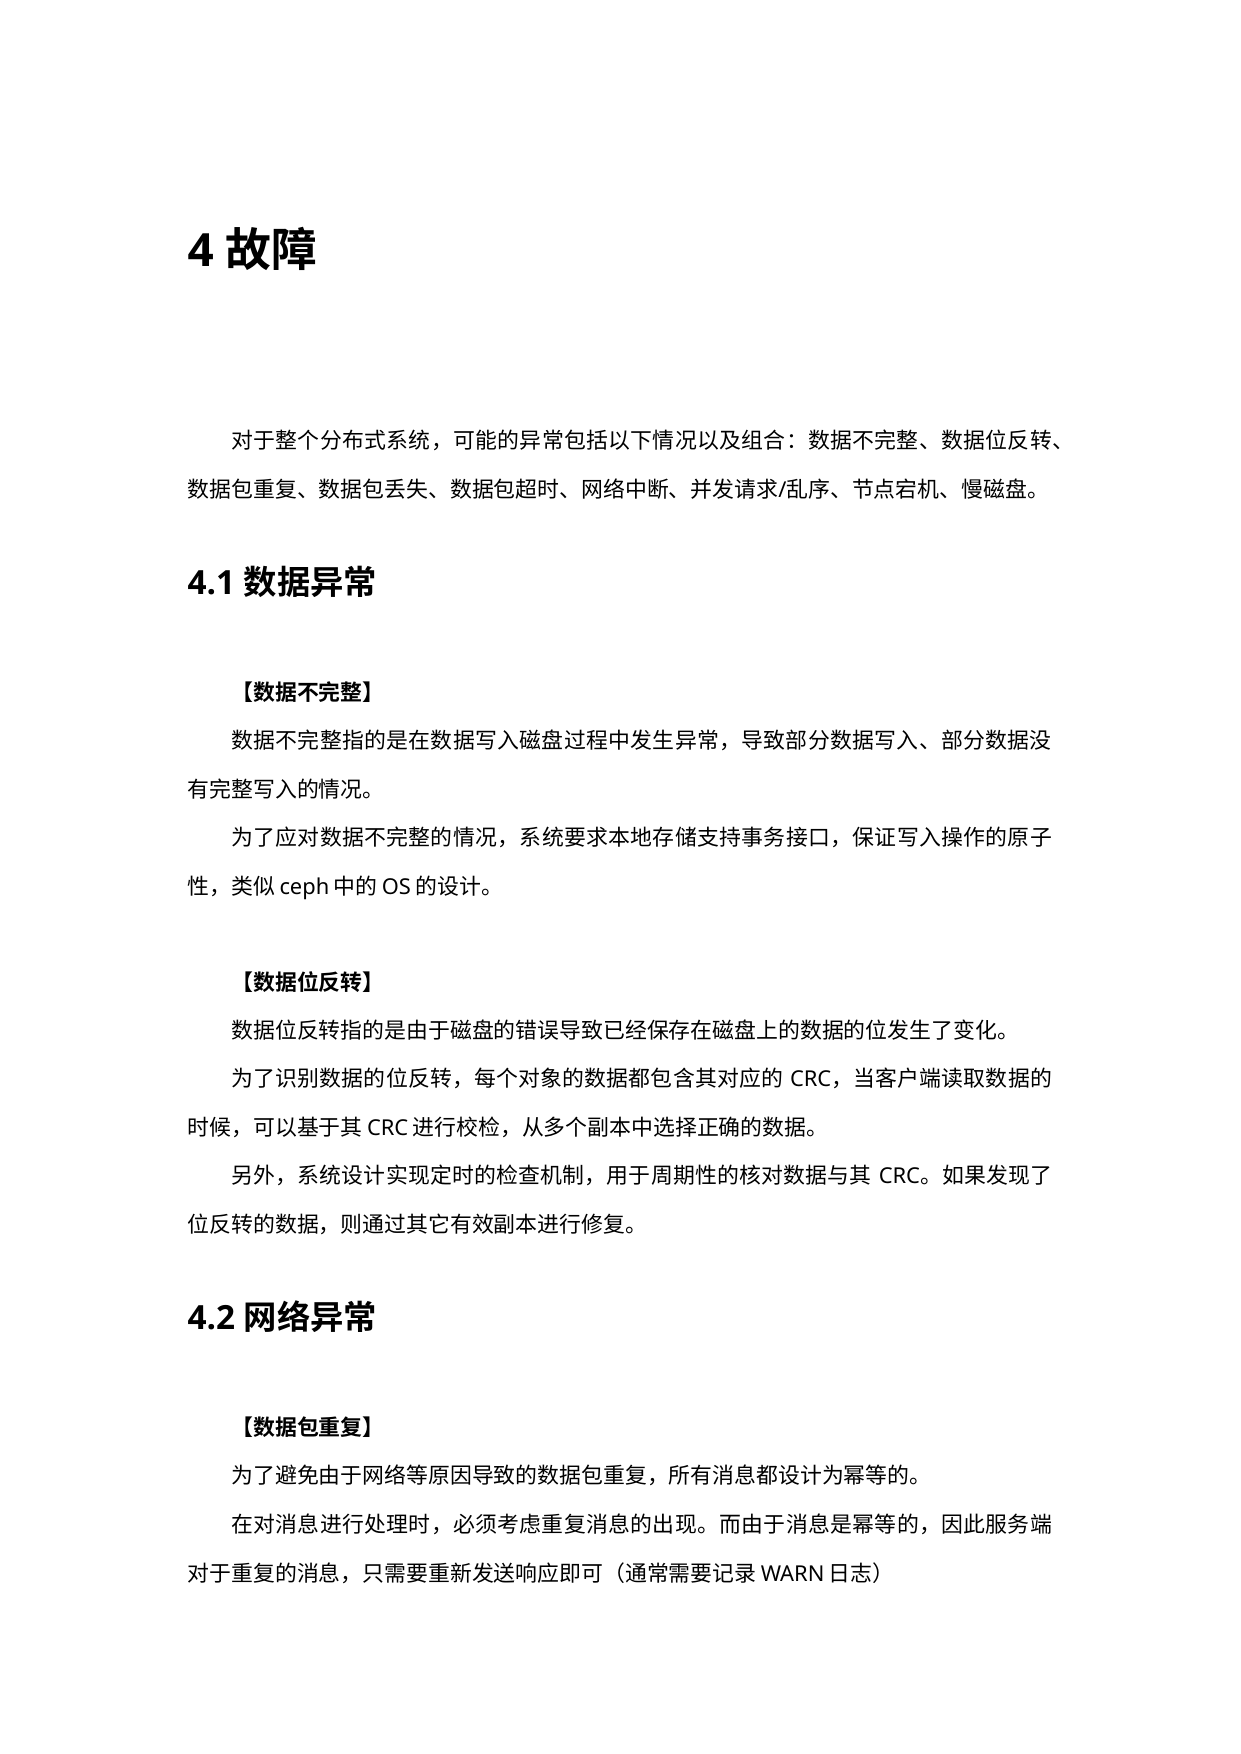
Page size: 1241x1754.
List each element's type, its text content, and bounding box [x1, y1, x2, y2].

text 为了应对数据不完整的情况，系统要求本地存储支持事务接口，保证写入操作的原子性，类似ceph中的OS的设计。 [187, 820, 1053, 901]
subtitle 4 故障 [187, 197, 1053, 295]
text 在对消息进行处理时，必须考虑重复消息的出现。而由于消息是幂等的，因此服务端对于重复的消息，只需要重新发送响应即可（通常需要记录WARN日志） [187, 1506, 1053, 1588]
text 【数据包重复】 [187, 1410, 1053, 1442]
text 【数据不完整】 [187, 674, 1053, 707]
text 数据位反转指的是由于磁盘的错误导致已经保存在磁盘上的数据的位发生了变化。 [187, 1013, 1053, 1045]
text 为了识别数据的位反转，每个对象的数据都包含其对应的CRC，当客户端读取数据的时候，可以基于其CRC进行校检，从多个副本中选择正确的数据。 [187, 1061, 1053, 1142]
text 对于整个分布式系统，可能的异常包括以下情况以及组合：数据不完整、数据位反转、数据包重复、数据包丢失、数据包超时、网络中断、并发请求/乱序、节点宕机、慢磁盘。 [187, 423, 1053, 504]
text 数据不完整指的是在数据写入磁盘过程中发生异常，导致部分数据写入、部分数据没有完整写入的情况。 [187, 723, 1053, 804]
text 另外，系统设计实现定时的检查机制，用于周期性的核对数据与其CRC。如果发现了位反转的数据，则通过其它有效副本进行修复。 [187, 1158, 1053, 1239]
text 为了避免由于网络等原因导致的数据包重复，所有消息都设计为幂等的。 [187, 1458, 1053, 1491]
subtitle 4.2 网络异常 [187, 1282, 1053, 1347]
text 【数据位反转】 [187, 964, 1053, 997]
subtitle 4.1 数据异常 [187, 547, 1053, 612]
